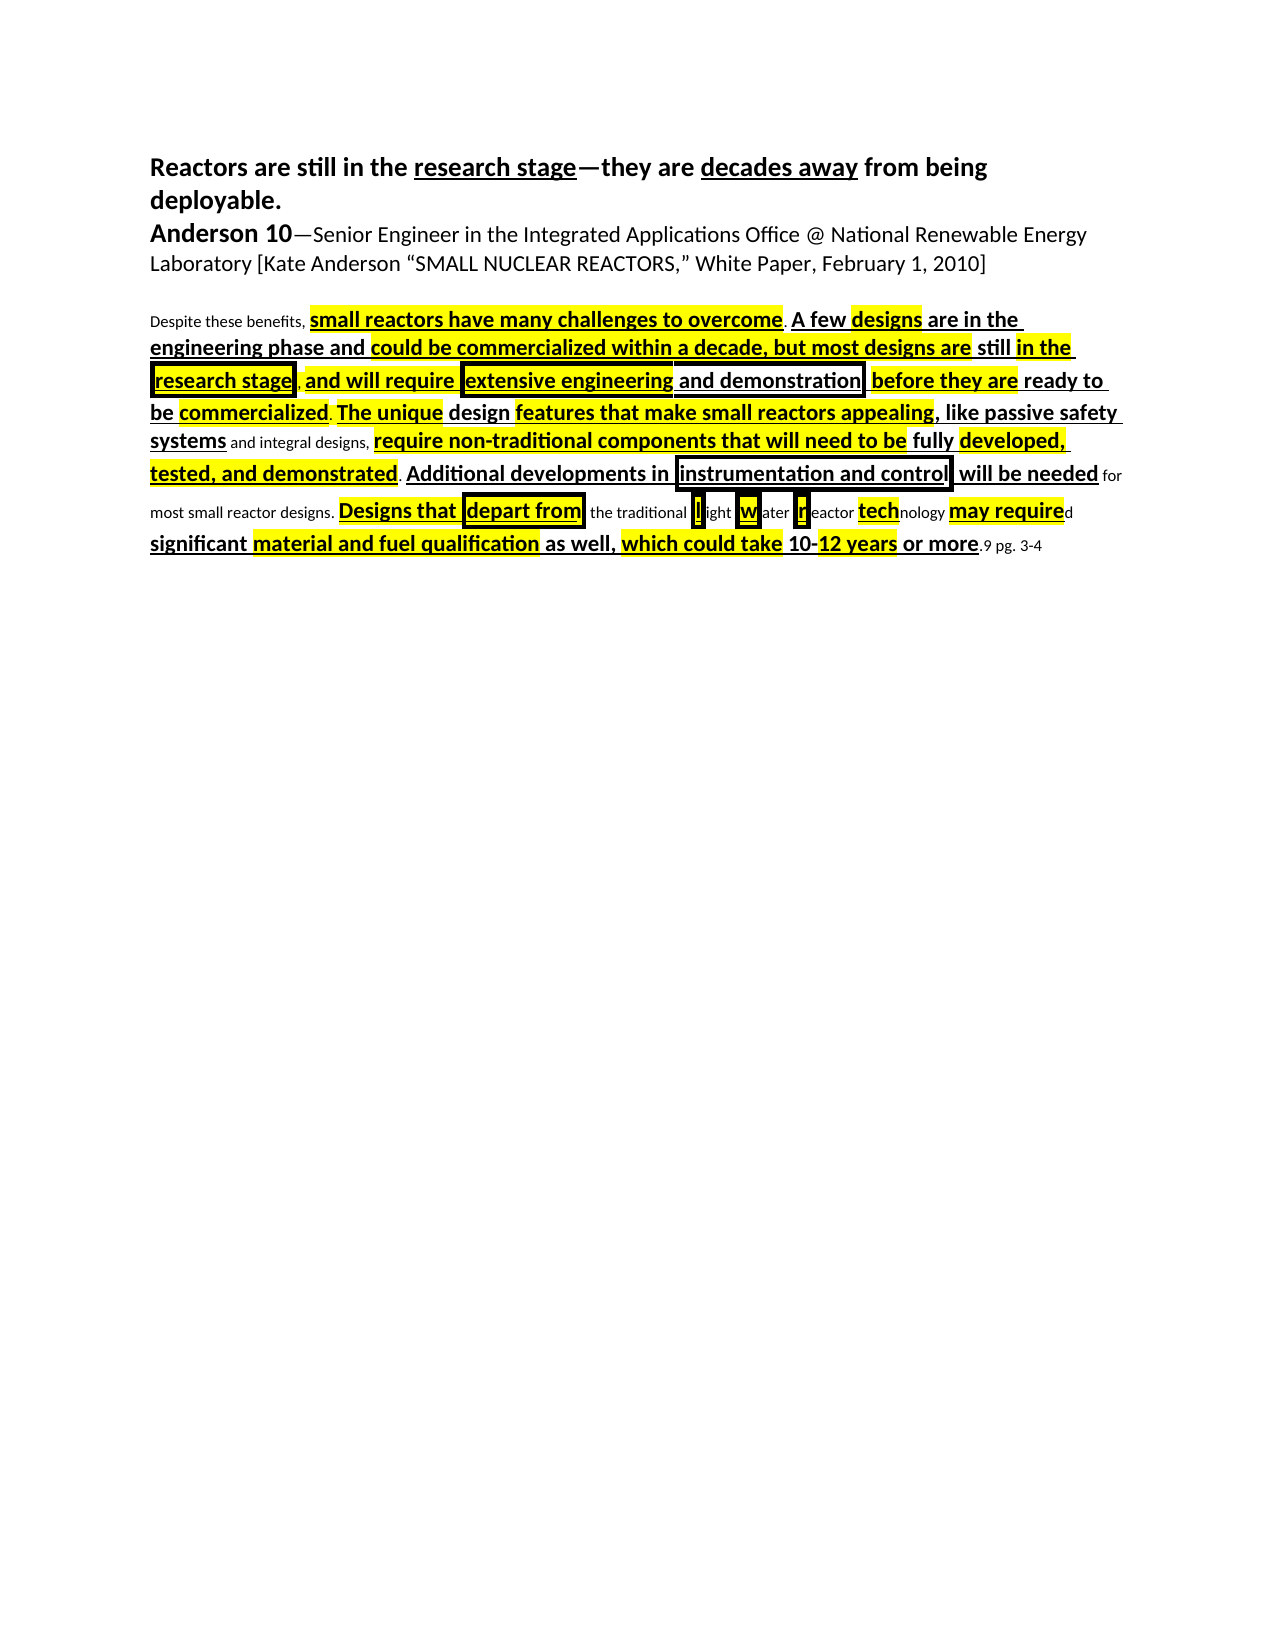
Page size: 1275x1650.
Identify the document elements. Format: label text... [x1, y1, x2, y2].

text Anderson 10—Senior Engineer in the Integrated Applications Office @ National Renewable Energy Laboratory [Kate Anderson “SMALL NUCLEAR REACTORS,” White Paper, February 1, 2010] [150, 216, 1125, 277]
text Despite these benefits, small reactors have many challenges to overcome. A few designs are in the engineering phase and could be commercialized within a decade, but most designs are still in the research stage, and will require extensive engineering and demonstration before they are ready to be commercialized. The unique design features that make small reactors appealing, like passive safety systems and integral designs, require non-traditional components that will need to be fully developed, tested, and demonstrated. Additional developments in instrumentation and control will be needed for most small reactor designs. Designs that depart from the traditional light water reactor technology may required significant material and fuel qualification as well, which could take 10-12 years or more.9 pg. 3-4 [150, 305, 1125, 557]
subtitle Reactors are still in the research stage—they are decades away from being deployable. [150, 150, 1125, 216]
